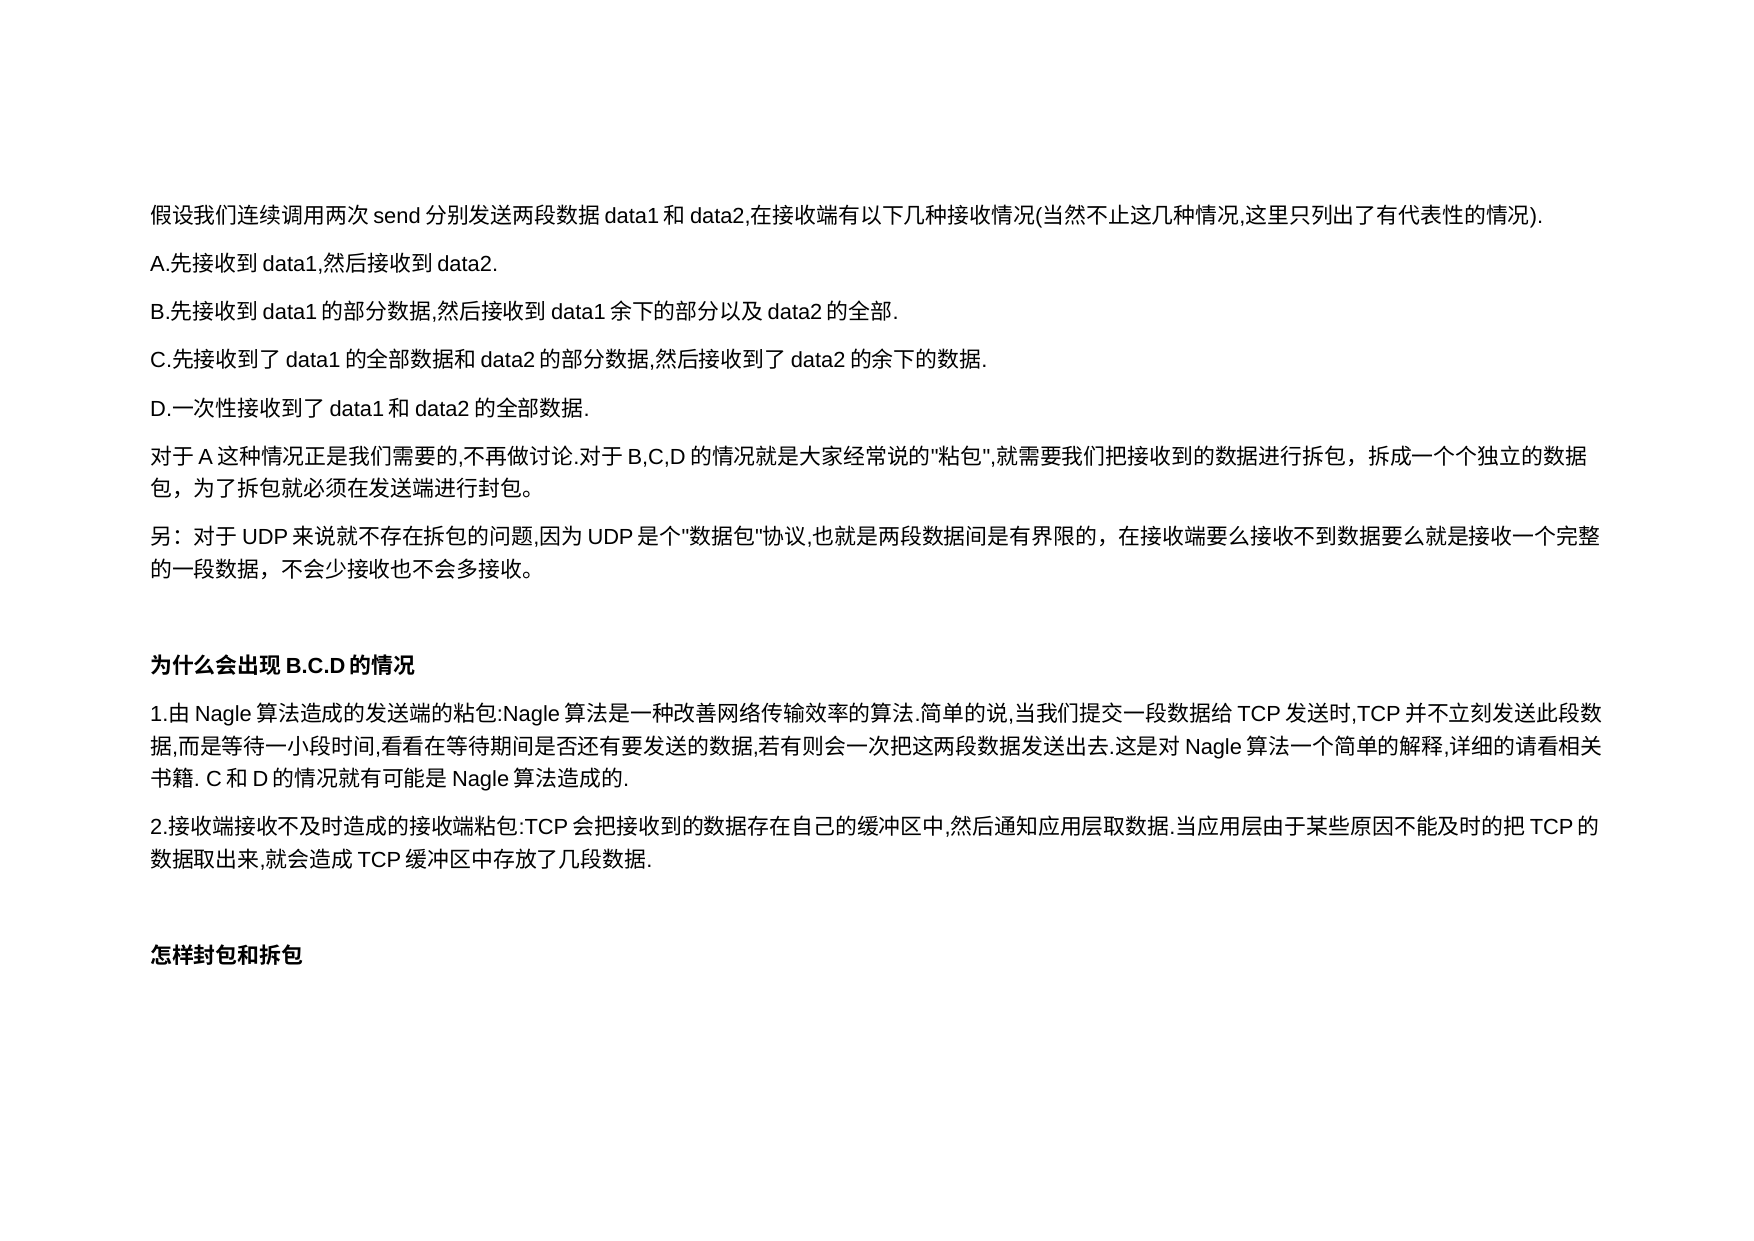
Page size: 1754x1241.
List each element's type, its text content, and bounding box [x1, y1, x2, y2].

text 怎样封包和拆包 [150, 938, 1604, 970]
text 1.由Nagle算法造成的发送端的粘包:Nagle算法是一种改善网络传输效率的算法.简单的说,当我们提交一段数据给TCP发送时,TCP并不立刻发送此段数据,而是等待一小段时间,看看在等待期间是否还有要发送的数据,若有则会一次把这两段数据发送出去.这是对Nagle算法一个简单的解释,详细的请看相关书籍. C和D的情况就有可能是Nagle算法造成的. [150, 696, 1604, 793]
text B.先接收到data1的部分数据,然后接收到data1余下的部分以及data2的全部. [150, 294, 1604, 326]
text 另：对于UDP来说就不存在拆包的问题,因为UDP是个"数据包"协议,也就是两段数据间是有界限的，在接收端要么接收不到数据要么就是接收一个完整的一段数据，不会少接收也不会多接收。 [150, 519, 1604, 584]
text A.先接收到data1,然后接收到data2. [150, 246, 1604, 278]
text 对于A这种情况正是我们需要的,不再做讨论.对于B,C,D的情况就是大家经常说的"粘包",就需要我们把接收到的数据进行拆包，拆成一个个独立的数据包，为了拆包就必须在发送端进行封包。 [150, 438, 1604, 503]
text C.先接收到了data1的全部数据和data2的部分数据,然后接收到了data2的余下的数据. [150, 342, 1604, 374]
text 为什么会出现B.C.D的情况 [150, 648, 1604, 680]
text 假设我们连续调用两次send分别发送两段数据data1和data2,在接收端有以下几种接收情况(当然不止这几种情况,这里只列出了有代表性的情况). [150, 198, 1604, 230]
text D.一次性接收到了data1和data2的全部数据. [150, 390, 1604, 423]
text 2.接收端接收不及时造成的接收端粘包:TCP会把接收到的数据存在自己的缓冲区中,然后通知应用层取数据.当应用层由于某些原因不能及时的把TCP的数据取出来,就会造成TCP缓冲区中存放了几段数据. [150, 809, 1604, 874]
